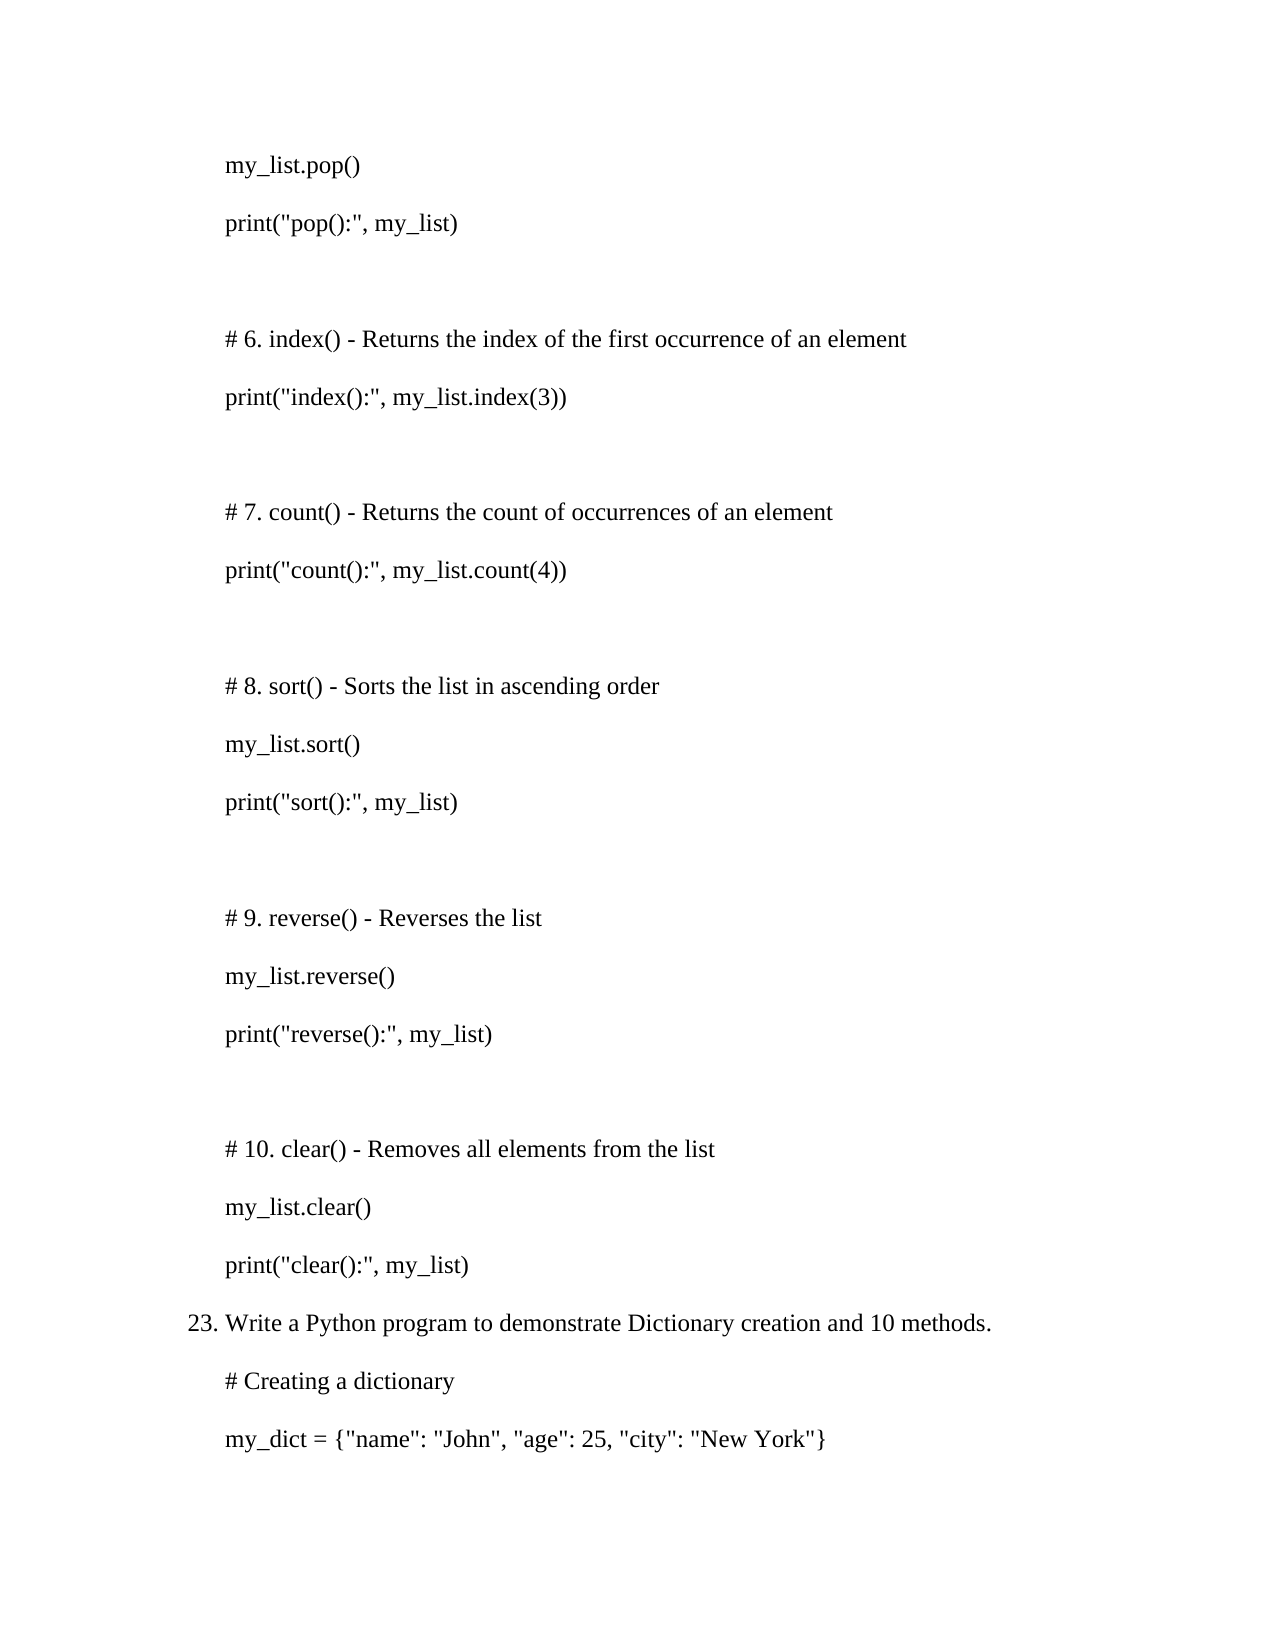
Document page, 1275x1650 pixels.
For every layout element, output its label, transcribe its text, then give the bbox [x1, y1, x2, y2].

text # 9. reverse() - Reverses the list [225, 903, 1125, 932]
list Write a Python program to demonstrate Dictionary creation and 10 methods. [187, 1308, 1125, 1337]
text # Creating a dictionary [225, 1366, 1125, 1395]
text # 10. clear() - Removes all elements from the list [225, 1134, 1125, 1163]
text my_list.sort() [225, 729, 1125, 758]
text # 7. count() - Returns the count of occurrences of an element [225, 497, 1125, 526]
text print("clear():", my_list) [225, 1250, 1125, 1279]
text print("count():", my_list.count(4)) [225, 555, 1125, 584]
text my_list.pop() [225, 150, 1125, 179]
text print("pop():", my_list) [225, 208, 1125, 237]
text print("sort():", my_list) [225, 787, 1125, 816]
text # 6. index() - Returns the index of the first occurrence of an element [225, 324, 1125, 352]
text print("reverse():", my_list) [225, 1019, 1125, 1047]
text my_dict = {"name": "John", "age": 25, "city": "New York"} [225, 1424, 1125, 1453]
text my_list.reverse() [225, 961, 1125, 989]
text my_list.clear() [225, 1192, 1125, 1221]
text # 8. sort() - Sorts the list in ascending order [225, 671, 1125, 700]
text print("index():", my_list.index(3)) [225, 382, 1125, 410]
